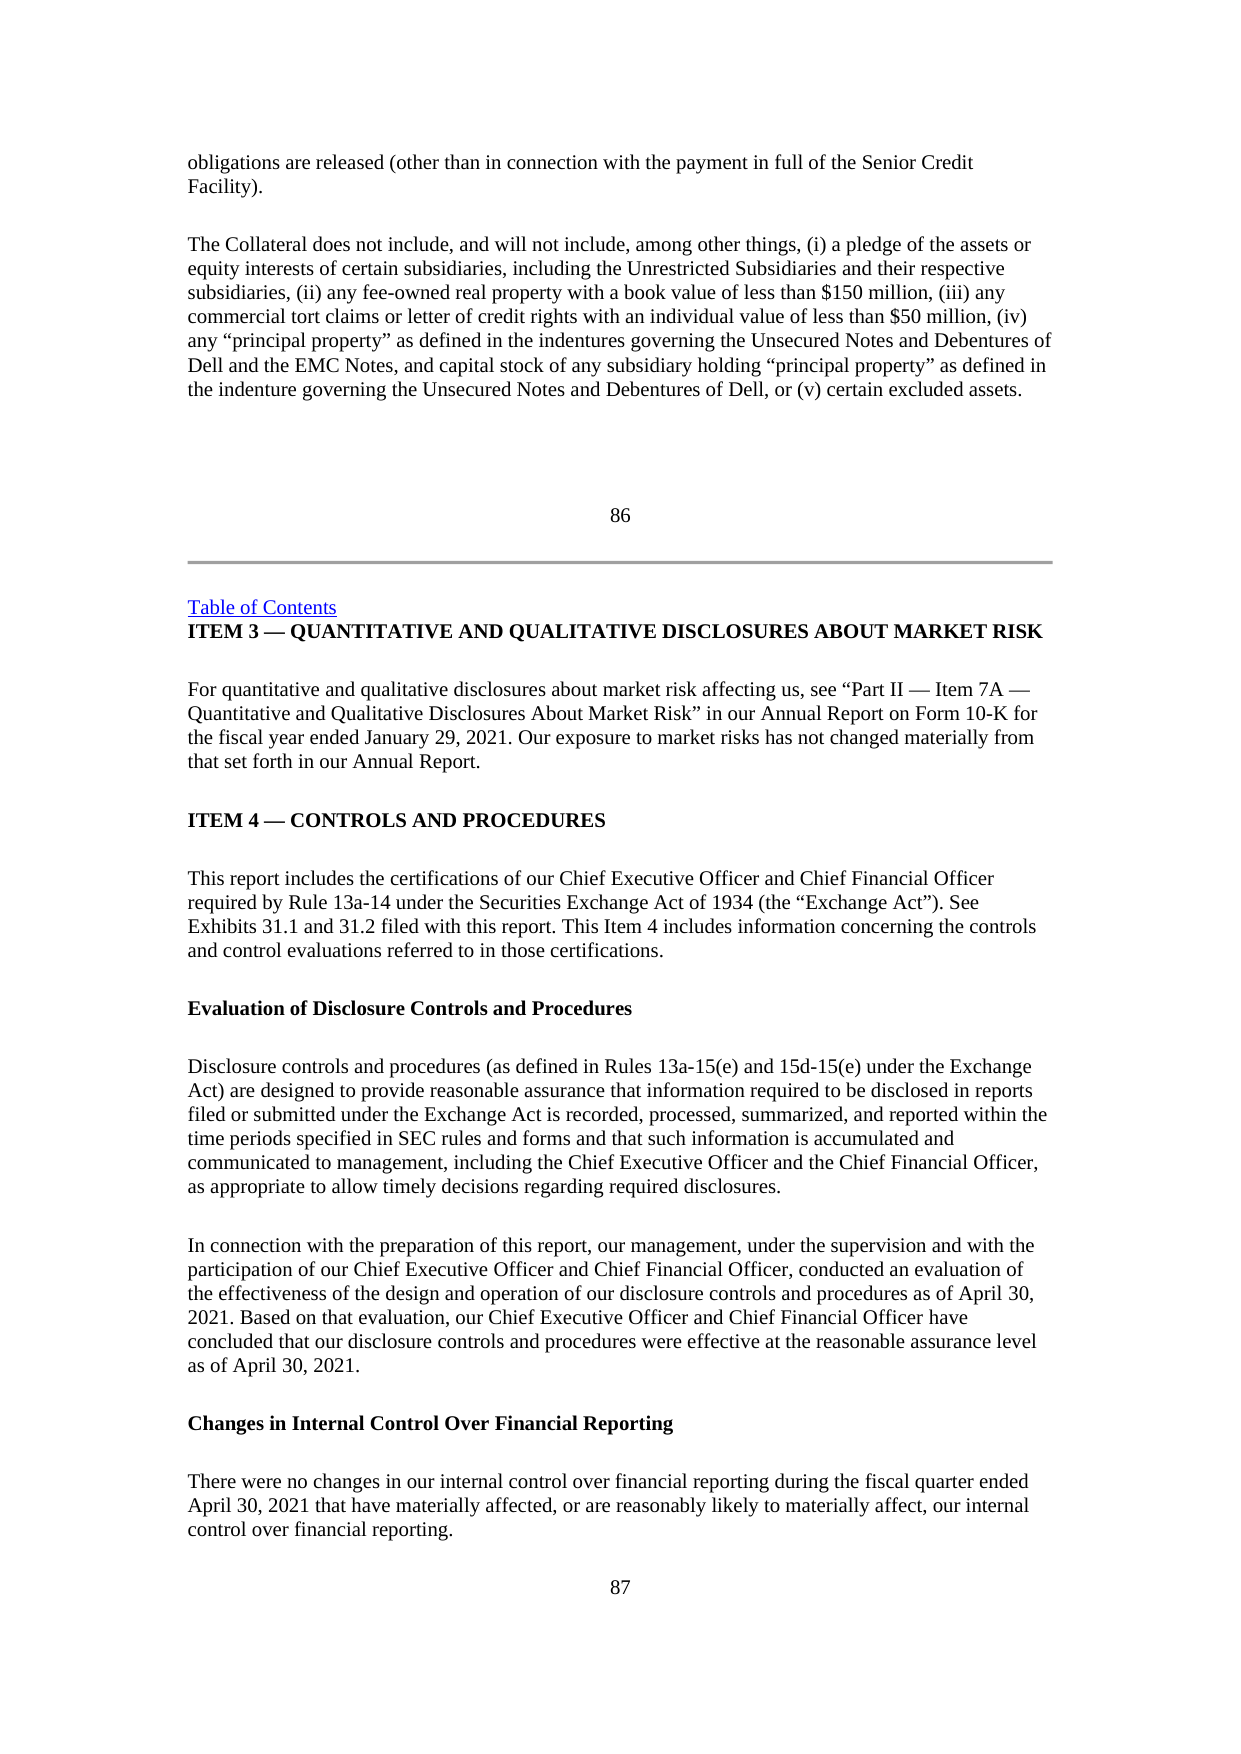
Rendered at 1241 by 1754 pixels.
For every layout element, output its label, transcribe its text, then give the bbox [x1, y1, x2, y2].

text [187, 150, 1053, 198]
text 87 [187, 1575, 1053, 1599]
text Evaluation of Disclosure Controls and Procedures [187, 996, 1053, 1020]
text Disclosure controls and procedures (as defined in Rules 13a-15(e) and 15d-15(e) under the Exchange Act) are designed to provide reasonable assurance that information required to be disclosed in reports filed or submitted under the Exchange Act is recorded, processed, summarized, and reported within the time periods specified in SEC rules and forms and that such information is accumulated and communicated to management, including the Chief Executive Officer and the Chief Financial Officer, as appropriate to allow timely decisions regarding required disclosures. [187, 1054, 1053, 1198]
text Changes in Internal Control Over Financial Reporting [187, 1411, 1053, 1435]
text Table of Contents [187, 595, 1053, 619]
text For quantitative and qualitative disclosures about market risk affecting us, see “Part II — Item 7A — Quantitative and Qualitative Disclosures About Market Risk” in our Annual Report on Form 10-K for the fiscal year ended January 29, 2021. Our exposure to market risks has not changed materially from that set forth in our Annual Report. [187, 677, 1053, 773]
text ITEM 3 — QUANTITATIVE AND QUALITATIVE DISCLOSURES ABOUT MARKET RISK [187, 619, 1053, 643]
text 86 [187, 503, 1053, 527]
text ITEM 4 — CONTROLS AND PROCEDURES [187, 807, 1053, 832]
text In connection with the preparation of this report, our management, under the supervision and with the participation of our Chief Executive Officer and Chief Financial Officer, conducted an evaluation of the effectiveness of the design and operation of our disclosure controls and procedures as of April 30, 2021. Based on that evaluation, our Chief Executive Officer and Chief Financial Officer have concluded that our disclosure controls and procedures were effective at the reasonable assurance level as of April 30, 2021. [187, 1232, 1053, 1377]
text This report includes the certifications of our Chief Executive Officer and Chief Financial Officer required by Rule 13a-14 under the Securities Exchange Act of 1934 (the “Exchange Act”). See Exhibits 31.1 and 31.2 filed with this report. This Item 4 includes information concerning the controls and control evaluations referred to in those certifications. [187, 866, 1053, 962]
text There were no changes in our internal control over financial reporting during the fiscal quarter ended April 30, 2021 that have materially affected, or are reasonably likely to materially affect, our internal control over financial reporting. [187, 1469, 1053, 1541]
text The Collateral does not include, and will not include, among other things, (i) a pledge of the assets or equity interests of certain subsidiaries, including the Unrestricted Subsidiaries and their respective subsidiaries, (ii) any fee-owned real property with a book value of less than $150 million, (iii) any commercial tort claims or letter of credit rights with an individual value of less than $50 million, (iv) any “principal property” as defined in the indentures governing the Unsecured Notes and Debentures of Dell and the EMC Notes, and capital stock of any subsidiary holding “principal property” as defined in the indenture governing the Unsecured Notes and Debentures of Dell, or (v) certain excluded assets. [187, 232, 1053, 401]
